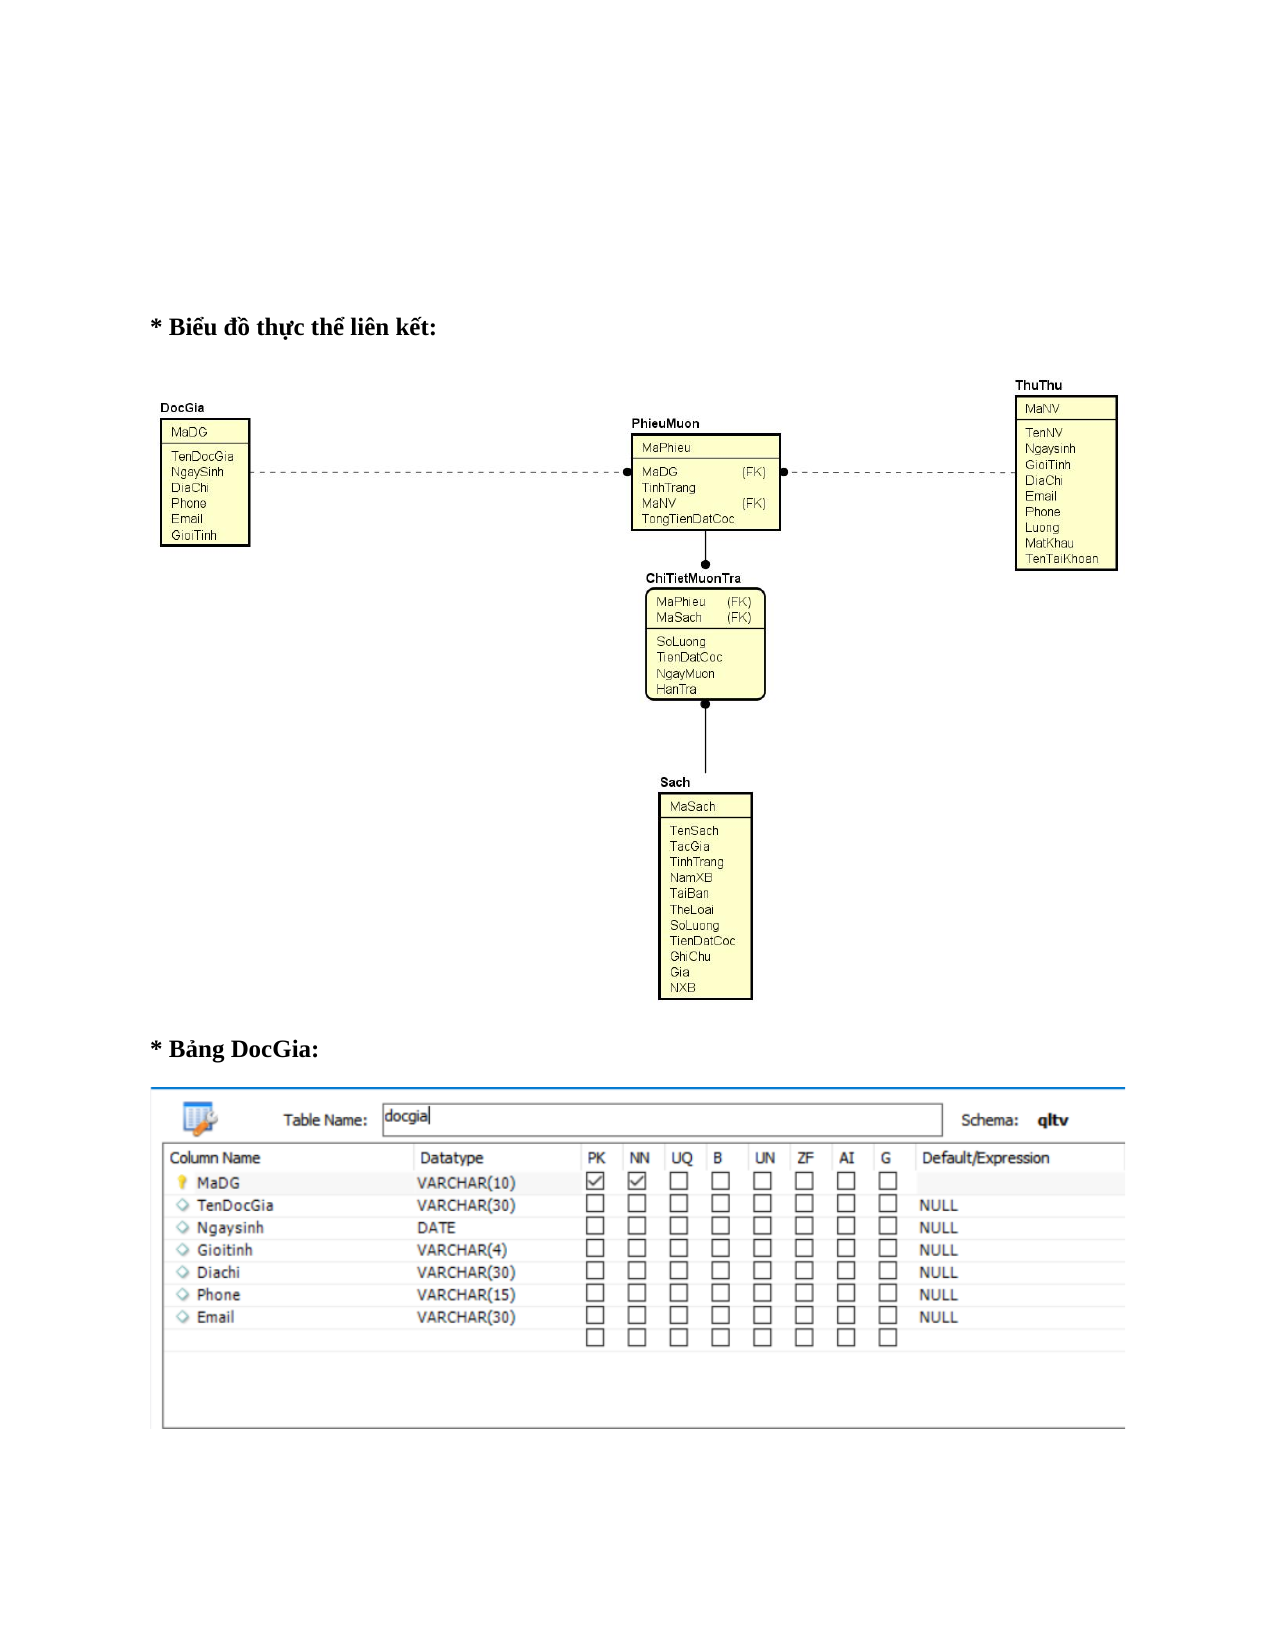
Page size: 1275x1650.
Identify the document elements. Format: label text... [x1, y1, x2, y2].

text * Biểu đồ thực thể liên kết: [150, 312, 1125, 340]
picture [150, 365, 1125, 1009]
picture [150, 1087, 1125, 1429]
text * Bảng DocGia: [150, 1034, 1125, 1062]
